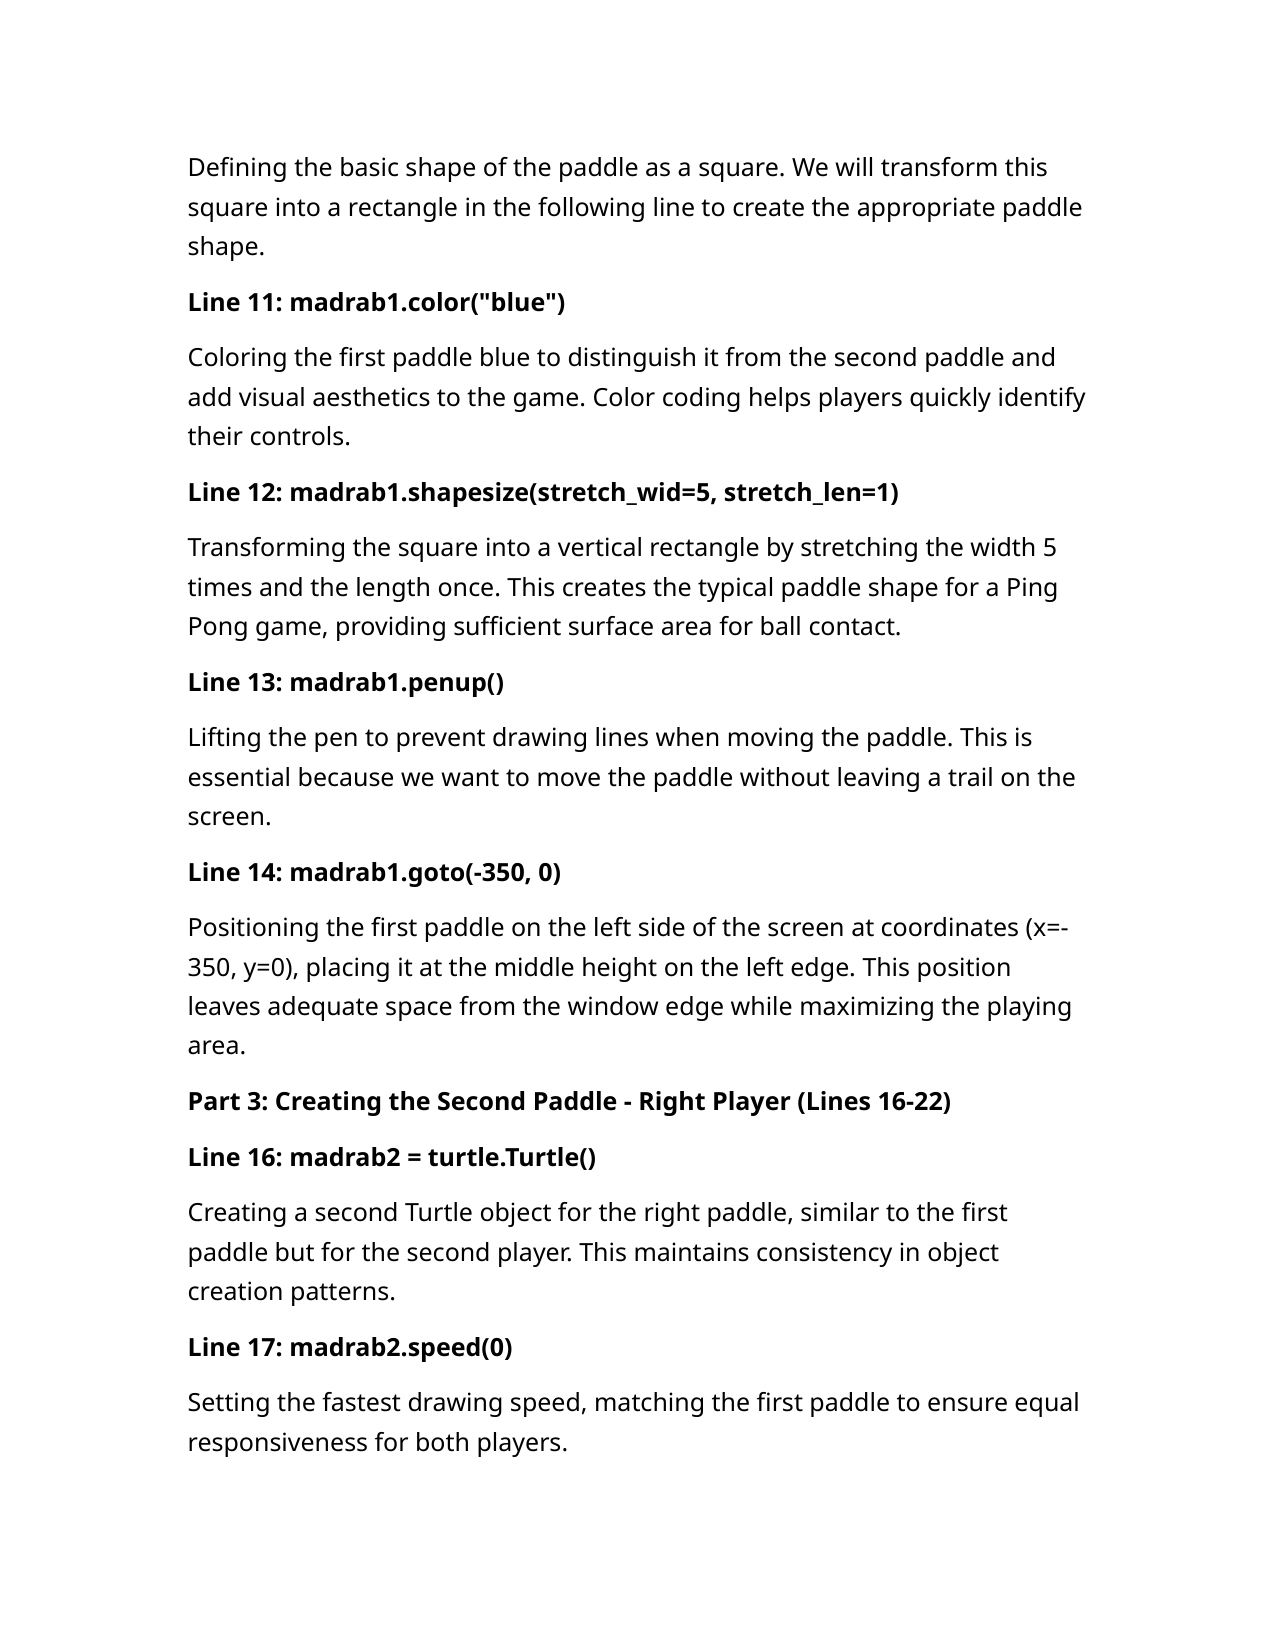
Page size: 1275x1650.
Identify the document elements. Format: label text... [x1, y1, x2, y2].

text Part 3: Creating the Second Paddle - Right Player (Lines 16-22) [187, 1083, 1087, 1117]
text Line 13: madrab1.penup() [187, 664, 1087, 698]
text Line 11: madrab1.color("blue") [187, 284, 1087, 318]
text Line 12: madrab1.shapesize(stretch_wid=5, stretch_len=1) [187, 474, 1087, 508]
text Transforming the square into a vertical rectangle by stretching the width 5 times and the length once. This creates the typical paddle shape for a Ping Pong game, providing sufficient surface area for ball contact. [187, 530, 1087, 642]
text Coloring the first paddle blue to distinguish it from the second paddle and add visual aesthetics to the game. Color coding helps players quickly identify their controls. [187, 340, 1087, 452]
text Lifting the pen to prevent drawing lines when moving the paddle. This is essential because we want to move the paddle without leaving a trail on the screen. [187, 720, 1087, 832]
text Positioning the first paddle on the left side of the screen at coordinates (x=-350, y=0), placing it at the middle height on the left edge. This position leaves adequate space from the window edge while maximizing the playing area. [187, 910, 1087, 1062]
text Line 14: madrab1.goto(-350, 0) [187, 854, 1087, 888]
text Creating a second Turtle object for the right paddle, similar to the first paddle but for the second player. This maintains consistency in object creation patterns. [187, 1195, 1087, 1307]
text Line 16: madrab2 = turtle.Turtle() [187, 1139, 1087, 1173]
text Line 17: madrab2.speed(0) [187, 1329, 1087, 1363]
text Setting the fastest drawing speed, matching the first paddle to ensure equal responsiveness for both players. [187, 1385, 1087, 1458]
text Defining the basic shape of the paddle as a square. We will transform this square into a rectangle in the following line to create the appropriate paddle shape. [187, 150, 1087, 262]
